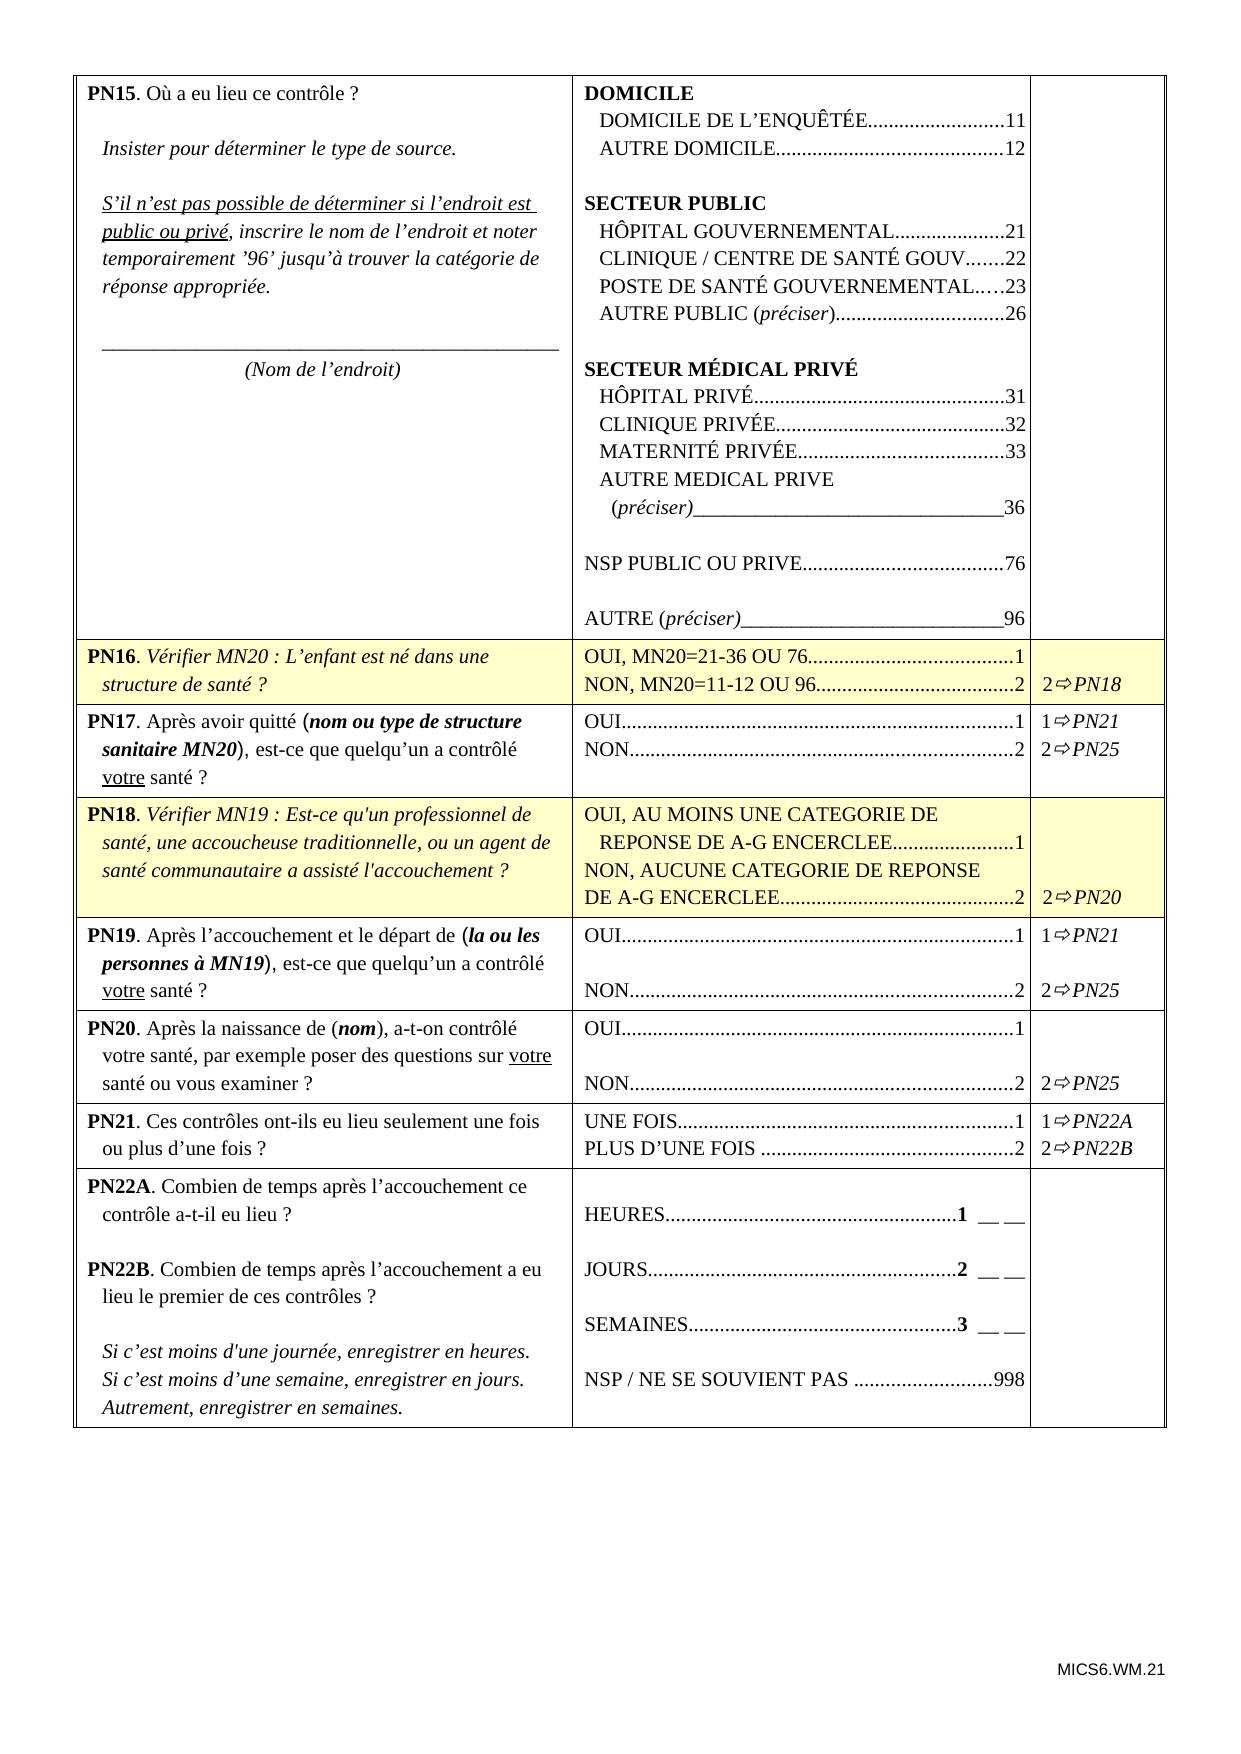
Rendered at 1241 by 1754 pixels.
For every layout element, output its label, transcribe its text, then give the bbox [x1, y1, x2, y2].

table_cell PN17. Après avoir quitté (nom ou type de structure sanitaire MN20), est-ce que quelqu’un a contrôlé votre santé ? [77, 705, 572, 797]
table_cell PN21. Ces contrôles ont-ils eu lieu seulement une fois ou plus d’une fois ? [77, 1104, 572, 1168]
table_cell PN22A. Combien de temps après l’accouchement ce contrôle a-t-il eu lieu ? PN22B. Combien de temps après l’accouchement a eu lieu le premier de ces contrôles ? Si c’est moins d'une journée, enregistrer en heures. Si c’est moins d’une semaine, enregistrer en jours. Autrement, enregistrer en semaines. [77, 1169, 572, 1427]
table_cell [1031, 76, 1164, 638]
table_cell PN16. Vérifier MN20 : L’enfant est né dans une structure de santé ? [77, 640, 572, 704]
table_cell Oui 1 Non 2 [573, 918, 1030, 1010]
table_cell [1031, 1169, 1164, 1427]
table_cell 1PN21 2PN25 [1031, 918, 1164, 1010]
table_cell Domicile Domicile de l’enquêtée 11 Autre domicile 12 Secteur public Hôpital Gouvernemental 21 Clinique / Centre de santé Gouv. 22 Poste de santé Gouvernemental. 23 Autre public (préciser) 26 Secteur médical privé Hôpital privé 31 Clinique privée 32 Maternité privée 33 Autre medical prive (préciser) 36 NSP Public OU Prive 76 Autre (préciser) 96 [573, 76, 1030, 638]
table_cell 2PN20 [1031, 798, 1164, 917]
table_cell PN20. Après la naissance de (nom), a-t-on contrôlé votre santé, par exemple poser des questions sur votre santé ou vous examiner ? [77, 1011, 572, 1103]
table_cell PN15. Où a eu lieu ce contrôle ? Insister pour déterminer le type de source. S’il n’est pas possible de déterminer si l’endroit est public ou privé, inscrire le nom de l’endroit et noter temporairement ’96’ jusqu’à trouver la catégorie de réponse appropriée. (Nom de l’endroit) [77, 76, 572, 638]
table_cell Oui 1 Non 2 [573, 1011, 1030, 1103]
table_cell Oui 1 Non 2 [573, 705, 1030, 797]
table_cell PN18. Vérifier MN19 : Est-ce qu'un professionnel de santé, une accoucheuse traditionnelle, ou un agent de santé communautaire a assisté l'accouchement ? [77, 798, 572, 917]
table_cell 1PN21 2PN25 [1031, 705, 1164, 797]
table_cell Heures 1 __ __ Jours 2 __ __ Semaines 3 __ __ NSP / NE SE SOUVIENT PAS 998 [573, 1169, 1030, 1427]
table_cell une fois 1 plus d’une fois 2 [573, 1104, 1030, 1168]
table_cell PN19. Après l’accouchement et le départ de (la ou les personnes à MN19), est-ce que quelqu’un a contrôlé votre santé ? [77, 918, 572, 1010]
table_cell Oui, MN20=21-36 OU 76 1 Non, MN20=11-12 ou 96 2 [573, 640, 1030, 704]
table_cell 2PN25 [1031, 1011, 1164, 1103]
table_cell 2PN18 [1031, 640, 1164, 704]
table_cell Oui, AU MOINS une categorie de reponse de A-G Encerclee 1 Non, aucune categorie de reponse de A-G Encerclee 2 [573, 798, 1030, 917]
table_cell 1PN22A 2PN22B [1031, 1104, 1164, 1168]
